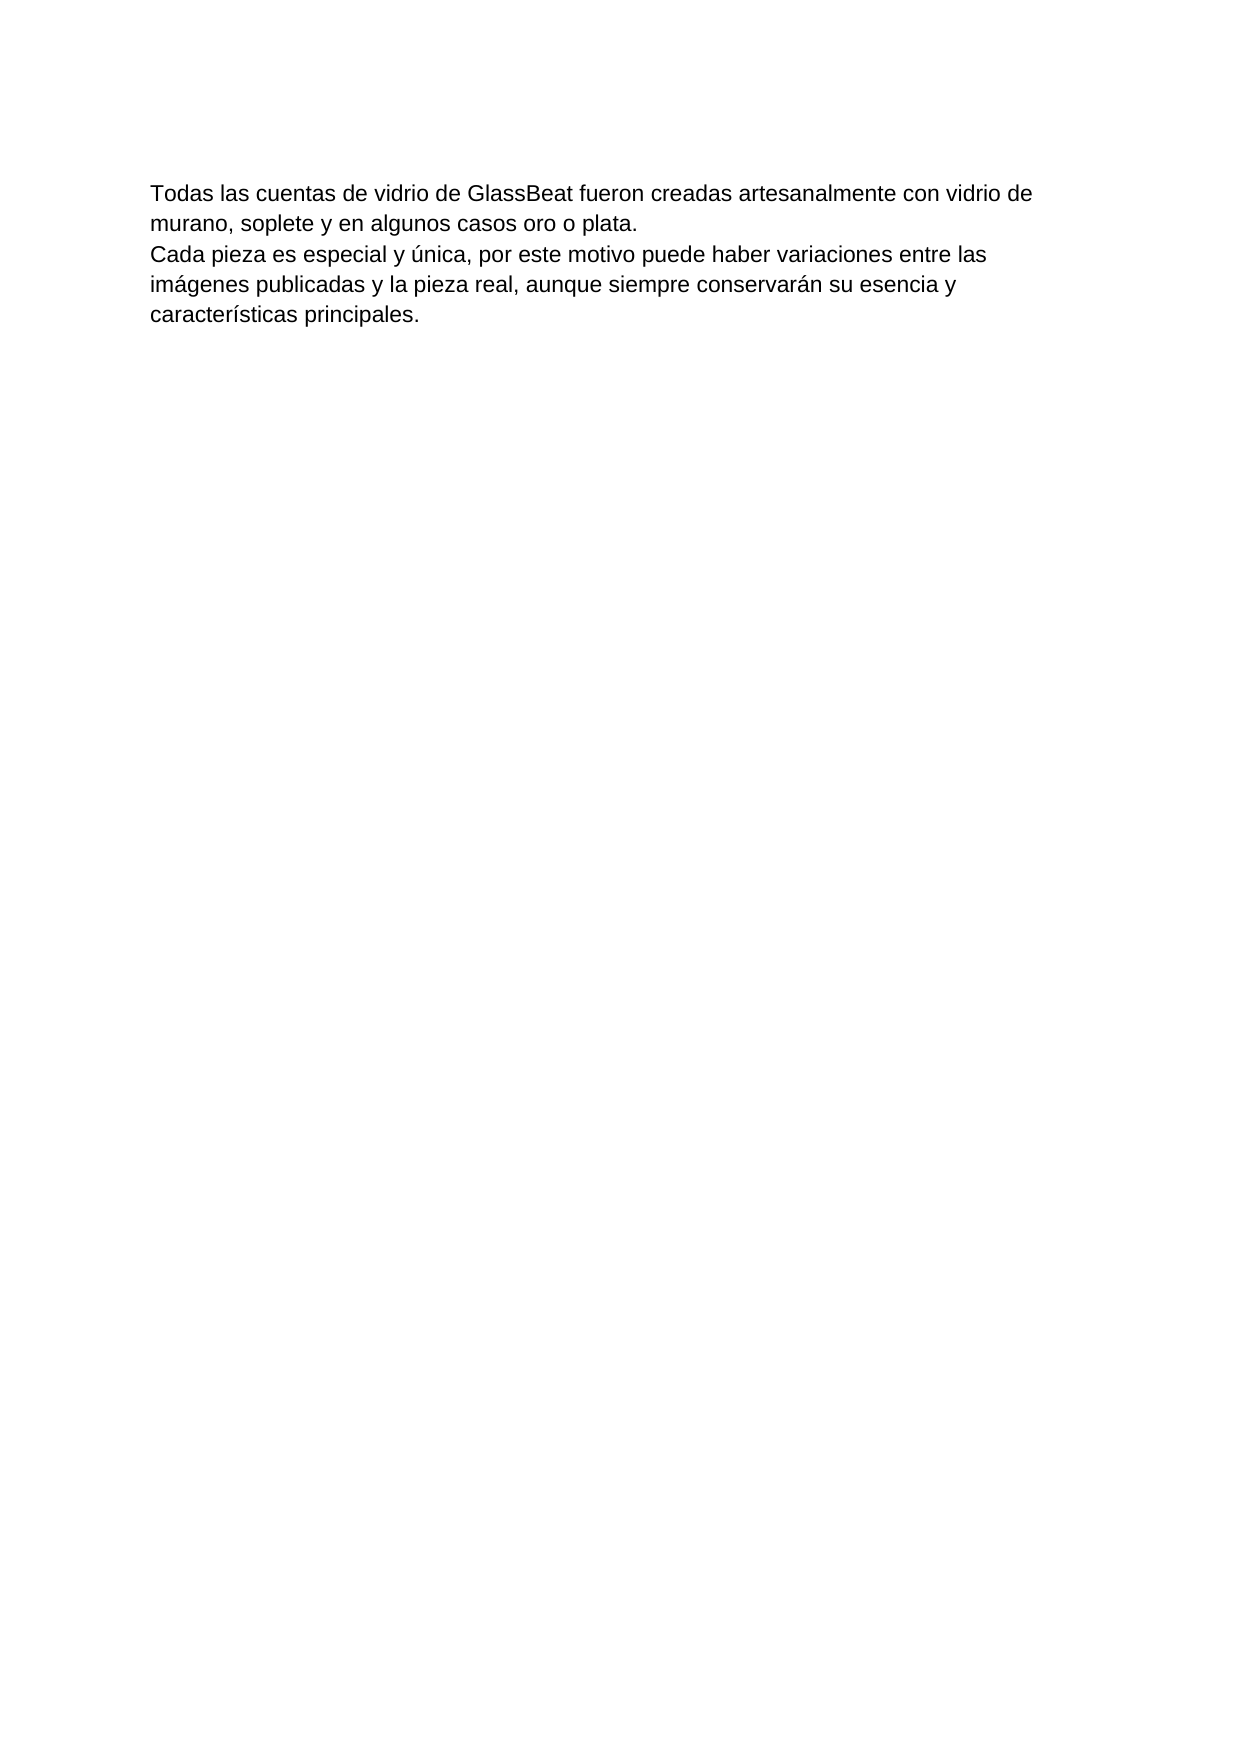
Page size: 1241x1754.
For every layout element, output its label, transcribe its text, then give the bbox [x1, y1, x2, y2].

text Cada pieza es especial y única, por este motivo puede haber variaciones entre las imágenes publicadas y la pieza real, aunque siempre conservarán su esencia y características principales. [150, 241, 1090, 327]
text Todas las cuentas de vidrio de GlassBeat fueron creadas artesanalmente con vidrio de murano, soplete y en algunos casos oro o plata. [150, 180, 1090, 237]
